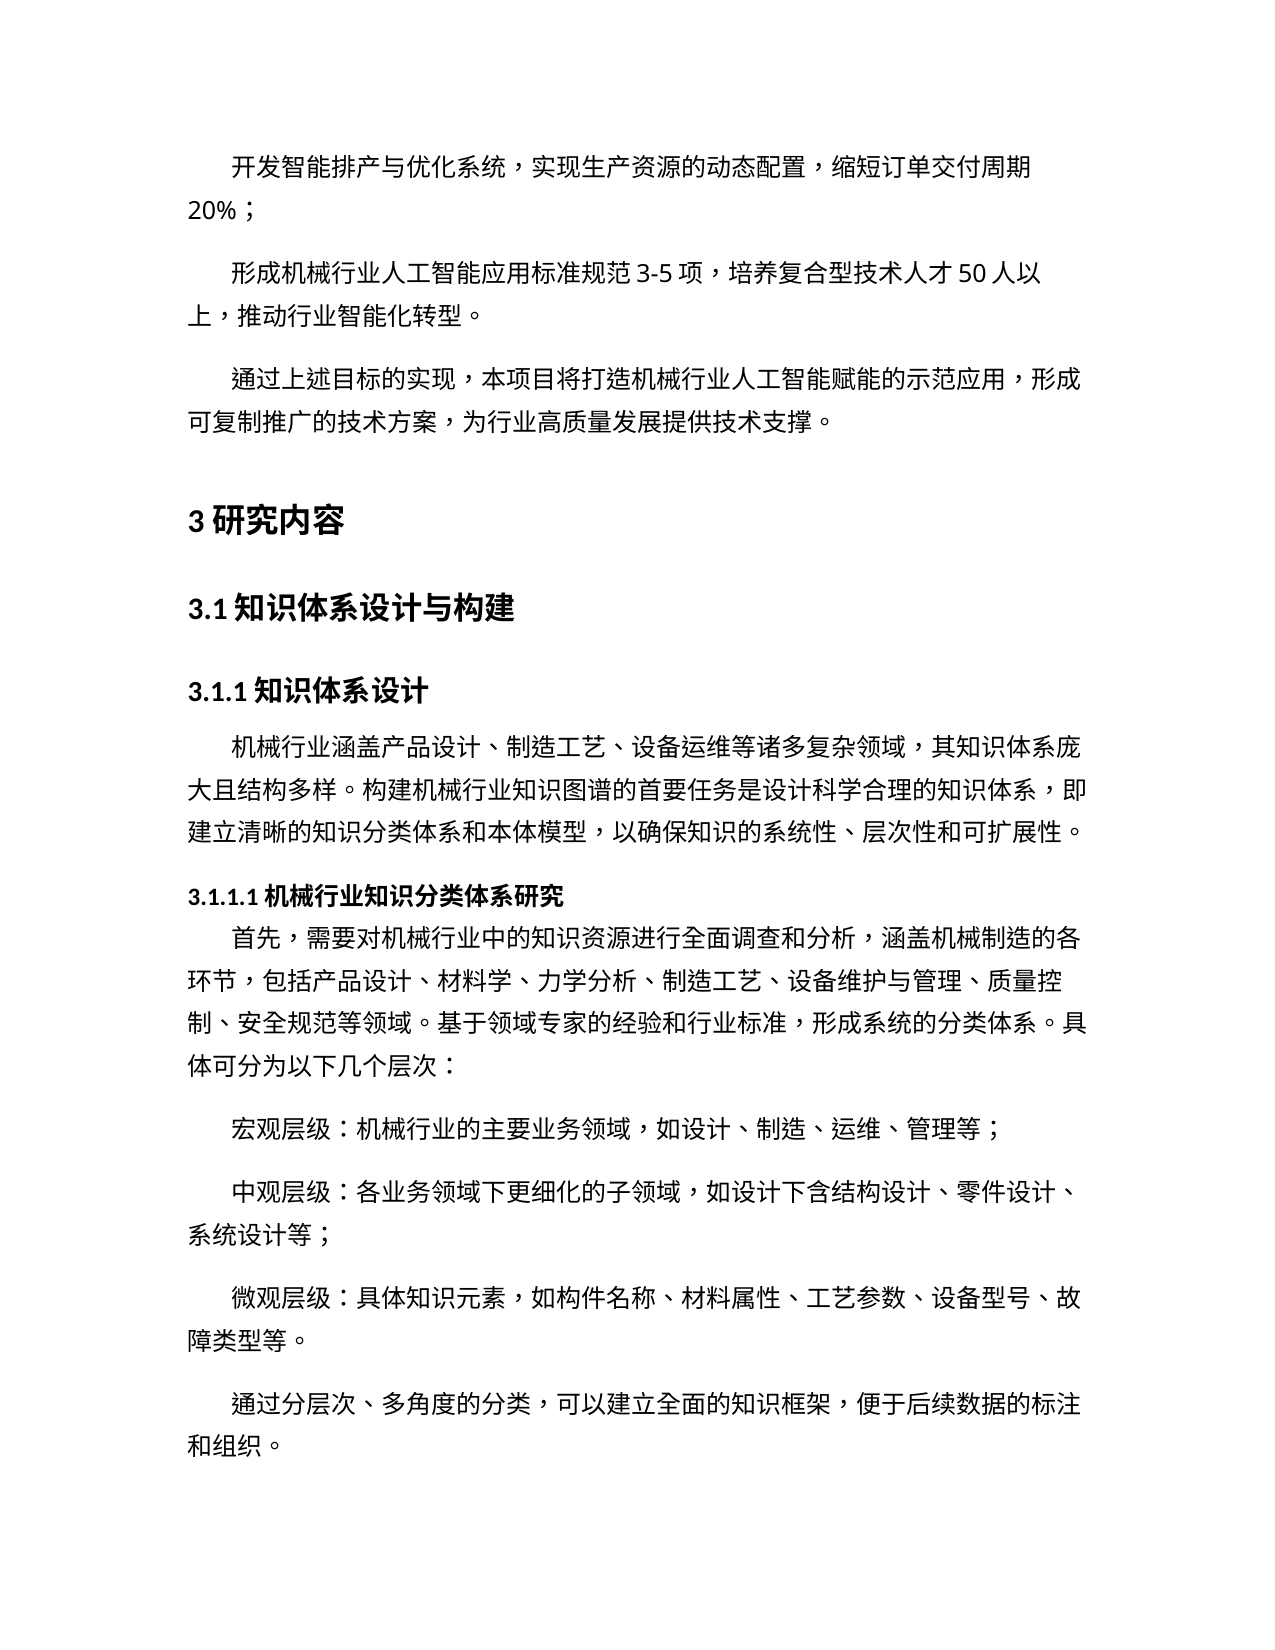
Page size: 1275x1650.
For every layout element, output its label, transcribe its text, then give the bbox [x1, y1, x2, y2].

text 通过上述目标的实现，本项目将打造机械行业人工智能赋能的示范应用，形成可复制推广的技术方案，为行业高质量发展提供技术支撑。 [187, 362, 1087, 438]
text 微观层级：具体知识元素，如构件名称、材料属性、工艺参数、设备型号、故障类型等。 [187, 1281, 1087, 1357]
text 中观层级：各业务领域下更细化的子领域，如设计下含结构设计、零件设计、系统设计等； [187, 1175, 1087, 1251]
subtitle 3.1.1.1 机械行业知识分类体系研究 [187, 878, 1087, 912]
subtitle 3 研究内容 [187, 497, 1087, 542]
text 形成机械行业人工智能应用标准规范3-5项，培养复合型技术人才50人以上，推动行业智能化转型。 [187, 256, 1087, 332]
text 机械行业涵盖产品设计、制造工艺、设备运维等诸多复杂领域，其知识体系庞大且结构多样。构建机械行业知识图谱的首要任务是设计科学合理的知识体系，即建立清晰的知识分类体系和本体模型，以确保知识的系统性、层次性和可扩展性。 [187, 730, 1087, 849]
subtitle 3.1 知识体系设计与构建 [187, 586, 1087, 628]
text 开发智能排产与优化系统，实现生产资源的动态配置，缩短订单交付周期20%； [187, 150, 1087, 227]
subtitle 3.1.1 知识体系设计 [187, 670, 1087, 710]
text 首先，需要对机械行业中的知识资源进行全面调查和分析，涵盖机械制造的各环节，包括产品设计、材料学、力学分析、制造工艺、设备维护与管理、质量控制、安全规范等领域。基于领域专家的经验和行业标准，形成系统的分类体系。具体可分为以下几个层次： [187, 921, 1087, 1082]
text 宏观层级：机械行业的主要业务领域，如设计、制造、运维、管理等； [187, 1111, 1087, 1146]
text 通过分层次、多角度的分类，可以建立全面的知识框架，便于后续数据的标注和组织。 [187, 1386, 1087, 1463]
